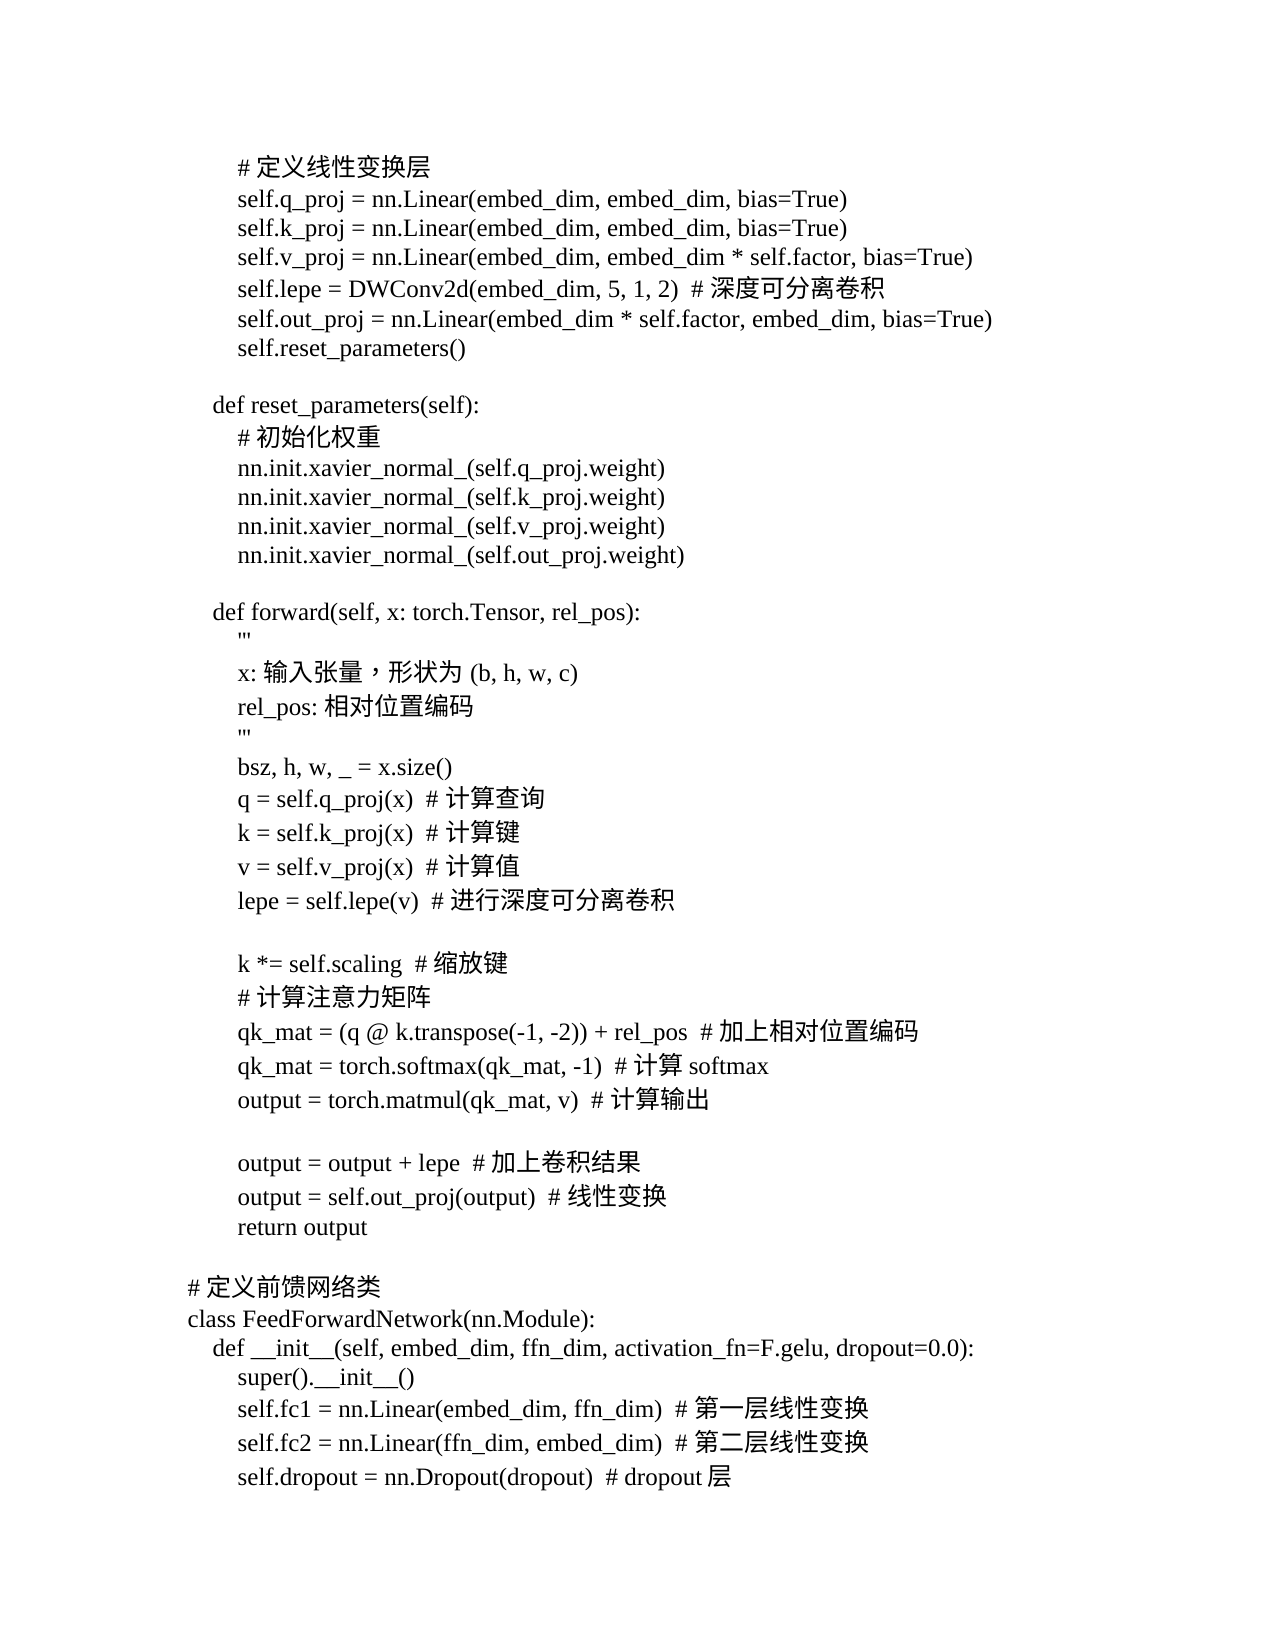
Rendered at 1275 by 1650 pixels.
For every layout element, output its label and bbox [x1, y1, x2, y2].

text [187, 150, 1087, 1492]
